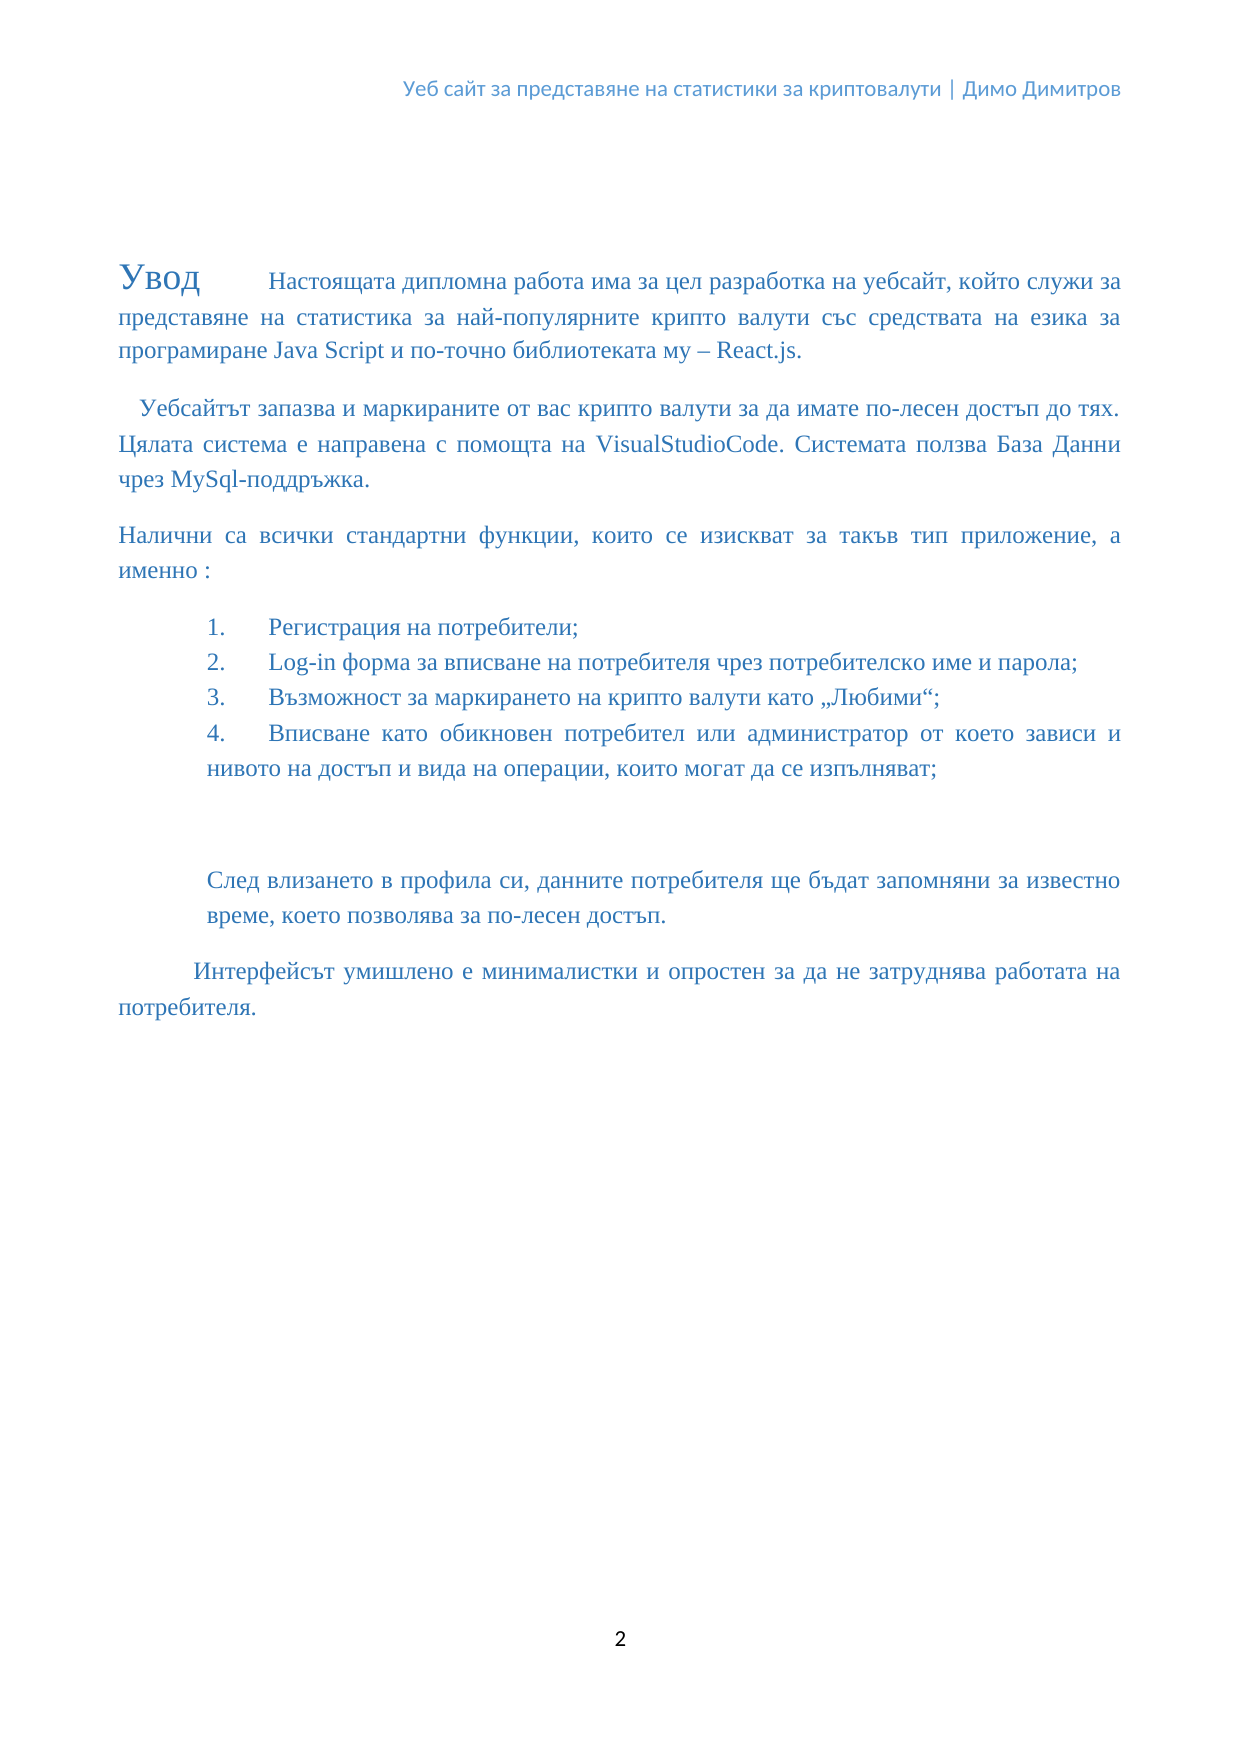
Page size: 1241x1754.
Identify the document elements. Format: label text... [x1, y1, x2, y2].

text След влизането в профила си, данните потребителя ще бъдат запомняни за известно време, което позволява за по-лесен достъп. [207, 860, 1122, 931]
text Интерфейсът умишлено е минималистки и опростен за да не затруднява работата на потребителя. [118, 951, 1122, 1022]
list Възможност за маркирането на крипто валути като „Любими“; [207, 677, 1122, 713]
list Регистрация на потребители; [207, 607, 1122, 642]
subtitle Увод Настоящата дипломна работа има за цел разработка на уебсайт, който служи за представяне на статистика за най-популярните крипто валути със средствата на езика за програмиране Java Script и по-точно библиотеката му – React.js. [118, 254, 1122, 364]
list Log-in форма за вписване на потребителя чрез потребителско име и парола; [207, 642, 1122, 677]
text Уебсайтът запазва и маркираните от вас крипто валути за да имате по-лесен достъп до тях. Цялата система е направена с помощта на VisualStudioCode. Системата ползва База Данни чрез MySql-поддръжка. [118, 388, 1122, 495]
text Налични са всички стандартни функции, които се изискват за такъв тип приложение, а именно : [118, 515, 1122, 586]
list Вписване като обикновен потребител или администратор от което зависи и нивото на достъп и вида на операции, които могат да се изпълняват; [207, 713, 1122, 784]
